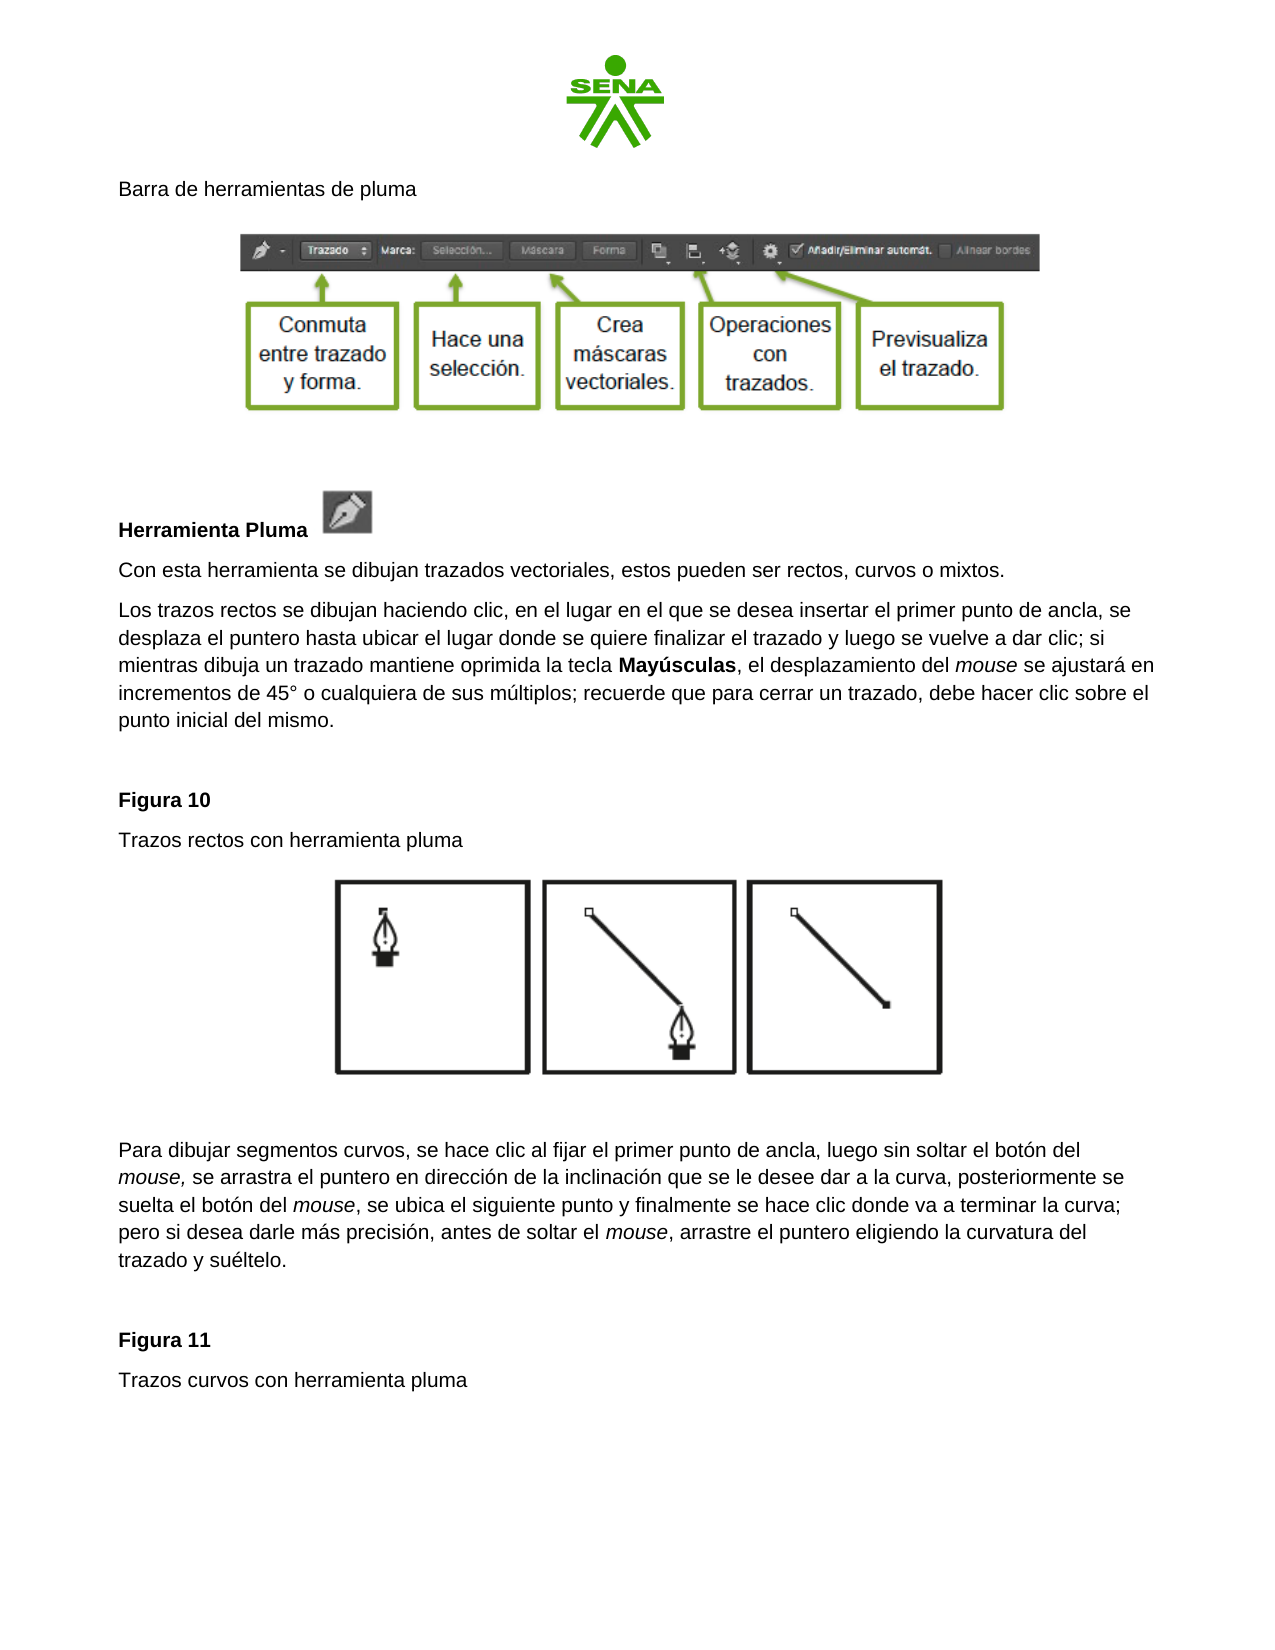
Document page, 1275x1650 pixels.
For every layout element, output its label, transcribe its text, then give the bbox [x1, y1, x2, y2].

text Figura 11 [118, 1327, 1157, 1351]
picture [566, 55, 664, 148]
text Barra de herramientas de pluma [118, 177, 1157, 201]
picture [325, 867, 950, 1085]
text Trazos curvos con herramienta pluma [118, 1367, 1157, 1391]
text Los trazos rectos se dibujan haciendo clic, en el lugar en el que se desea insertar el primer punto de ancla, se desplaza el puntero hasta ubicar el lugar donde se quiere finalizar el trazado y luego se vuelve a dar clic; si mientras dibuja un trazado mantiene oprimida la tecla Mayúsculas, el desplazamiento del mouse se ajustará en incrementos de 45° o cualquiera de sus múltiplos; recuerde que para cerrar un trazado, debe hacer clic sobre el punto inicial del mismo. [118, 598, 1157, 732]
text Herramienta Pluma [118, 481, 1157, 542]
text Figura 10 [118, 788, 1157, 812]
text Trazos rectos con herramienta pluma [118, 828, 1157, 852]
text Para dibujar segmentos curvos, se hace clic al fijar el primer punto de ancla, luego sin soltar el botón del mouse, se arrastra el puntero en dirección de la inclinación que se le desee dar a la curva, posteriormente se suelta el botón del mouse, se ubica el siguiente punto y finalmente se hace clic donde va a terminar la curva; pero si desea darle más precisión, antes de soltar el mouse, arrastre el puntero eligiendo la curvatura del trazado y suéltelo. [118, 1137, 1157, 1271]
picture [218, 217, 1057, 429]
text Con esta herramienta se dibujan trazados vectoriales, estos pueden ser rectos, curvos o mixtos. [118, 558, 1157, 582]
picture [313, 481, 381, 538]
